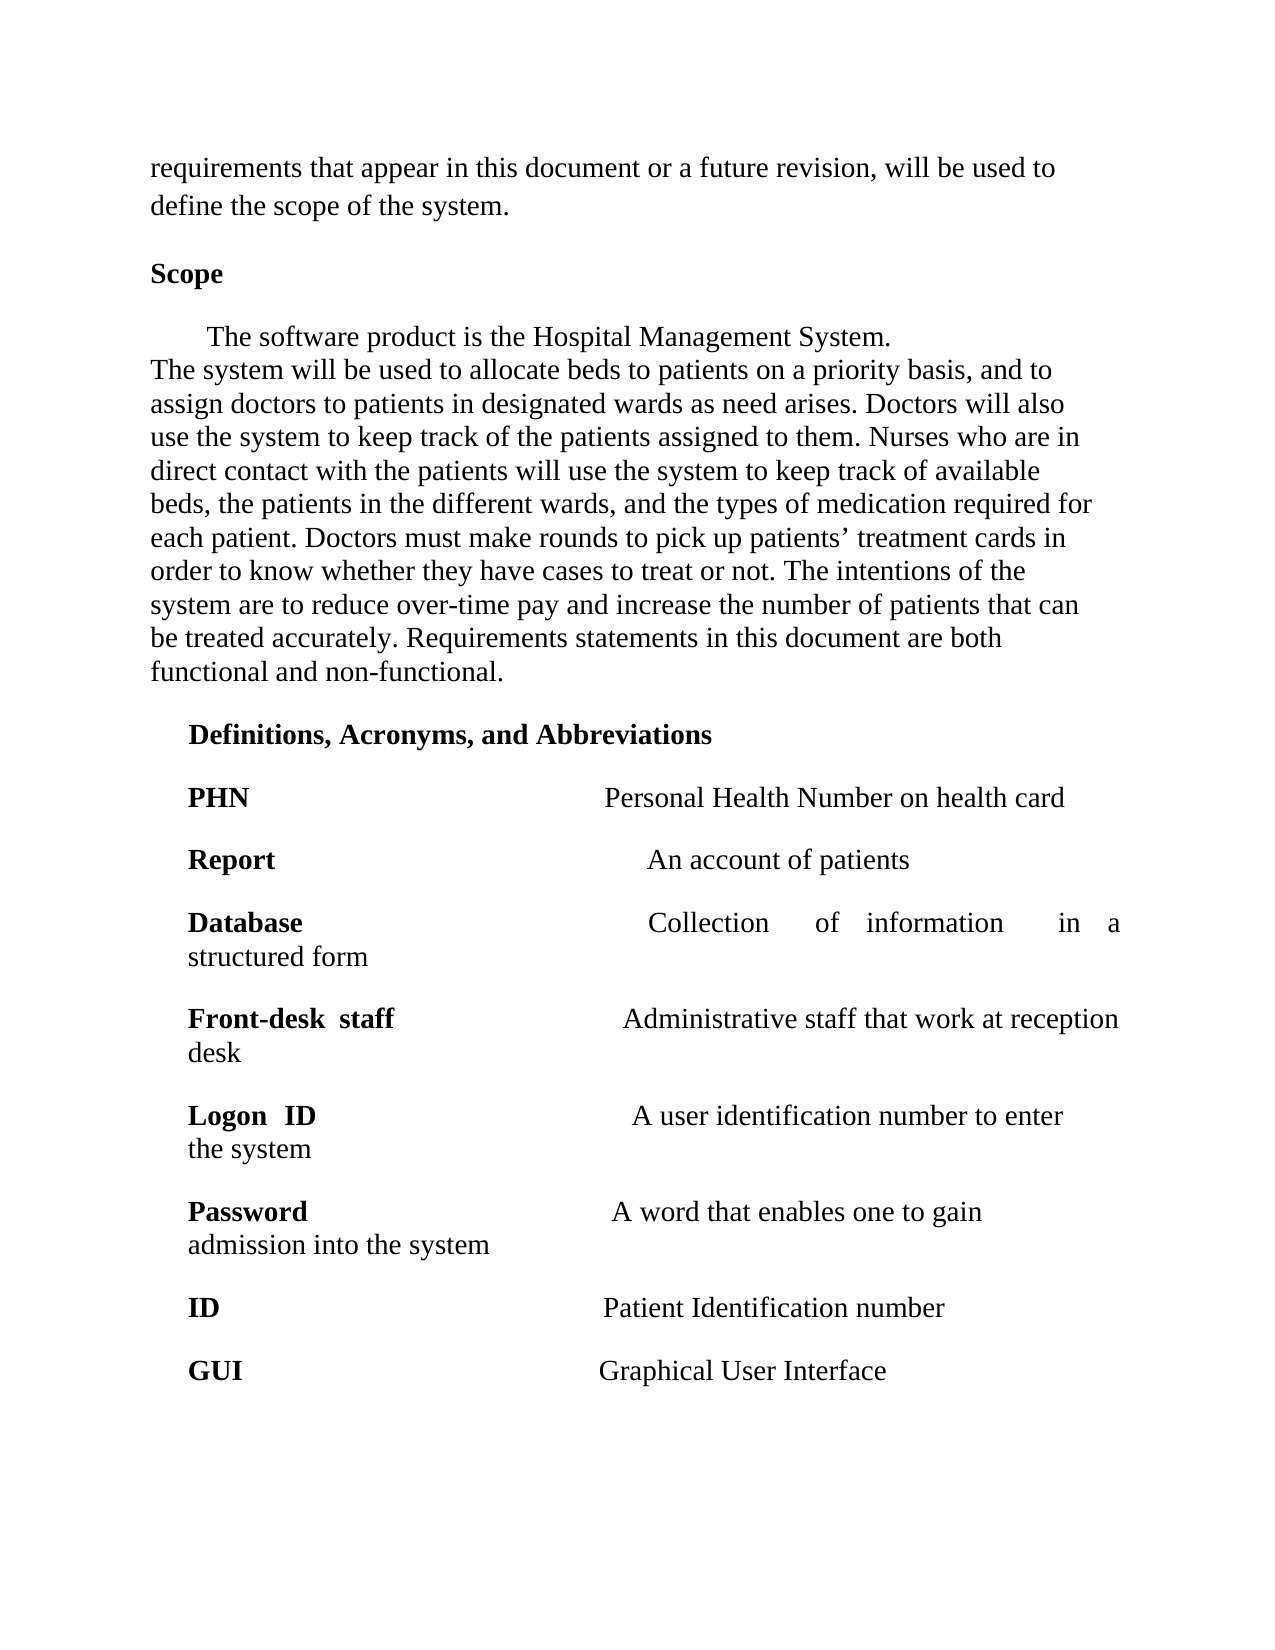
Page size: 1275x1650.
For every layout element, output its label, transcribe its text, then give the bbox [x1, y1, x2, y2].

text PHN Personal Health Number on health card [188, 780, 1120, 813]
text The software product is the Hospital Management System. [206, 319, 1137, 352]
text ID Patient Identification number [188, 1290, 1137, 1324]
text Database Collection of information in a structured form [188, 905, 1126, 972]
subtitle Definitions, Acronyms, and Abbreviations [188, 717, 1137, 751]
text GUI Graphical User Interface [188, 1353, 1137, 1386]
text Front-desk staff Administrative staff that work at reception desk [188, 1001, 1120, 1068]
text Logon ID A user identification number to enter the system [188, 1098, 1092, 1165]
text requirements that appear in this document or a future revision, will be used to define the scope of the system. [150, 150, 1082, 222]
text The system will be used to allocate beds to patients on a priority basis, and to assign doctors to patients in designated wards as need arises. Doctors will also use the system to keep track of the patients assigned to them. Nurses who are in direct contact with the patients will use the system to keep track of available beds, the patients in the different wards, and the types of medication required for each patient. Doctors must make rounds to pick up patients’ treatment cards in order to know whether they have cases to treat or not. The intentions of the system are to reduce over-time pay and increase the number of patients that can be treated accurately. Requirements statements in this document are both functional and non-functional. [150, 352, 1106, 688]
text Password A word that enables one to gain admission into the system [188, 1194, 1092, 1261]
subtitle Scope [150, 256, 1137, 289]
text Report An account of patients [188, 842, 1137, 876]
